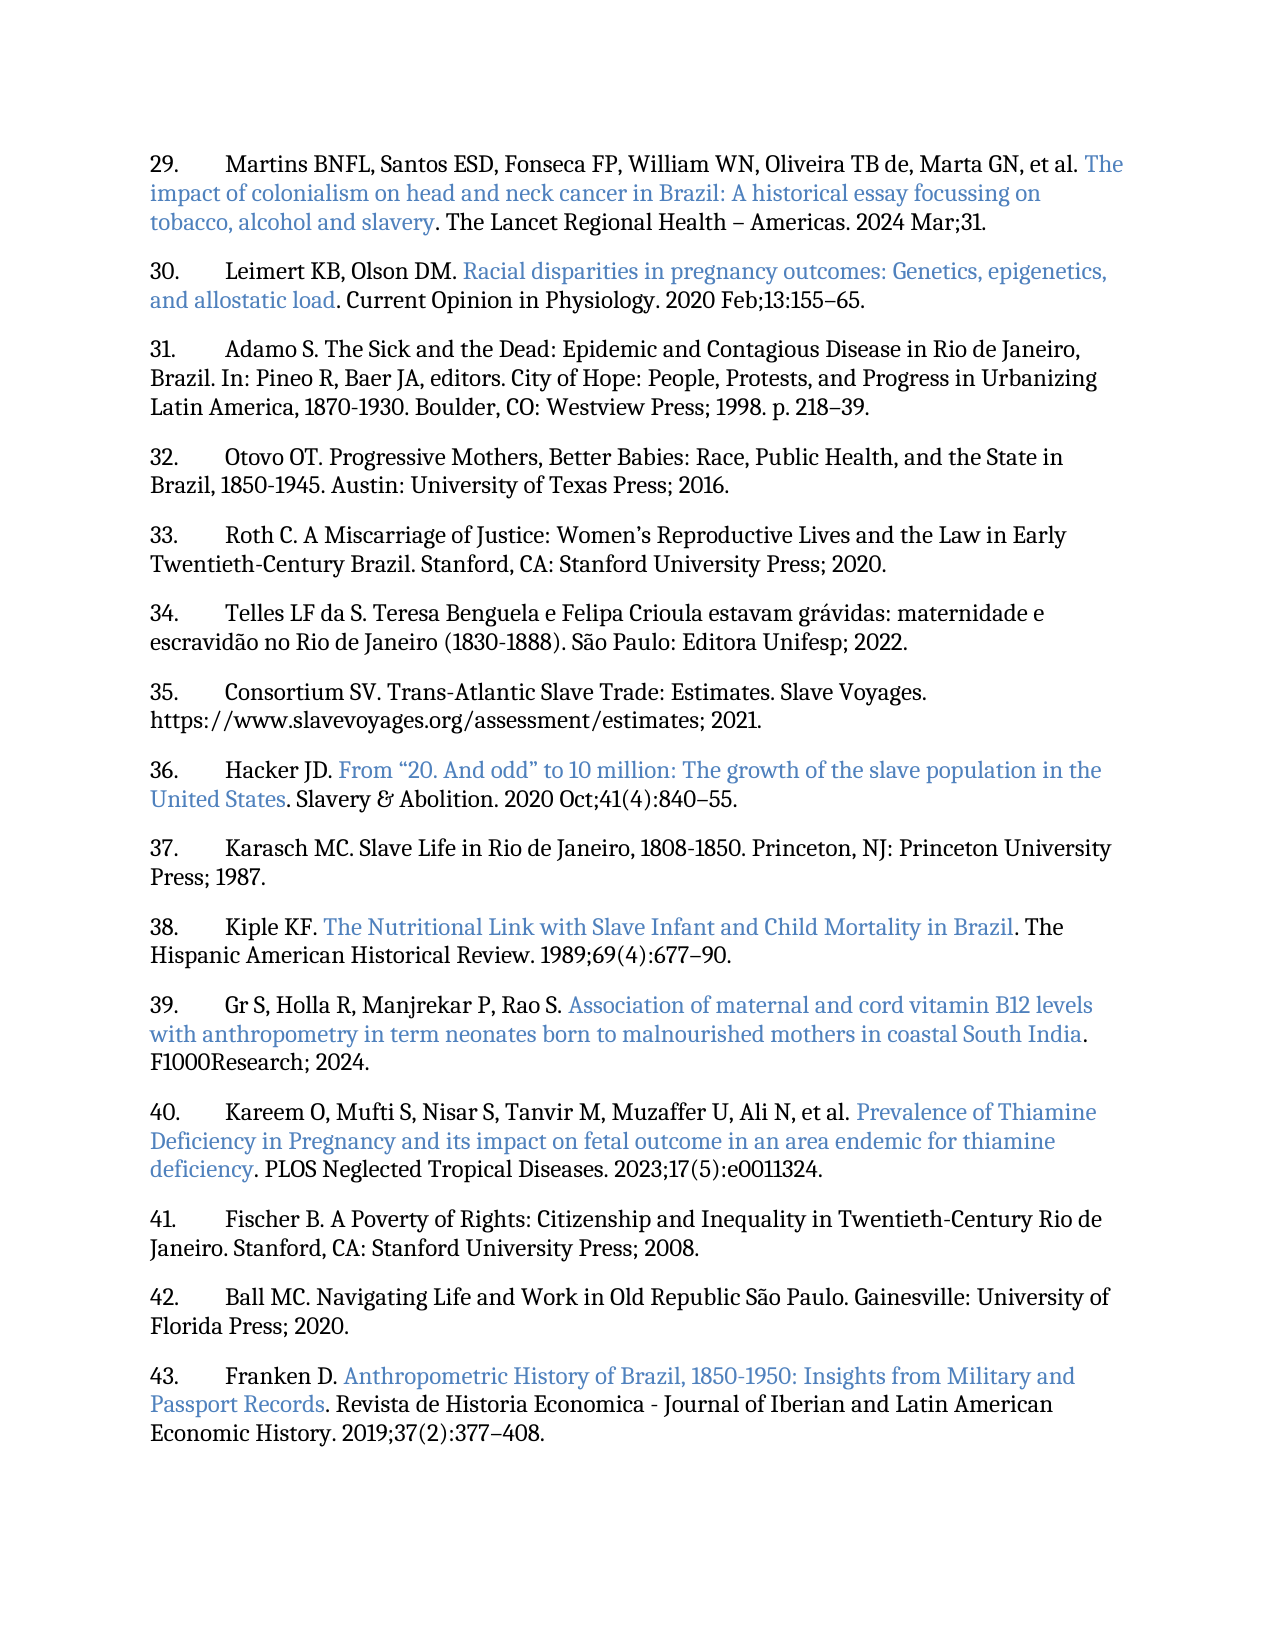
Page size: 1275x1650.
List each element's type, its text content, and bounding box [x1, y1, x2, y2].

text 36. Hacker JD. From “20. And odd” to 10 million: The growth of the slave population in the United States. Slavery & Abolition. 2020 Oct;41(4):840–55. [150, 756, 1125, 813]
text 29. Martins BNFL, Santos ESD, Fonseca FP, William WN, Oliveira TB de, Marta GN, et al. The impact of colonialism on head and neck cancer in Brazil: A historical essay focussing on tobacco, alcohol and slavery. The Lancet Regional Health – Americas. 2024 Mar;31. [150, 150, 1125, 236]
text 30. Leimert KB, Olson DM. Racial disparities in pregnancy outcomes: Genetics, epigenetics, and allostatic load. Current Opinion in Physiology. 2020 Feb;13:155–65. [150, 257, 1125, 314]
text 34. Telles LF da S. Teresa Benguela e Felipa Crioula estavam grávidas: maternidade e escravidão no Rio de Janeiro (1830-1888). São Paulo: Editora Unifesp; 2022. [150, 599, 1125, 657]
text 39. Gr S, Holla R, Manjrekar P, Rao S. Association of maternal and cord vitamin B12 levels with anthropometry in term neonates born to malnourished mothers in coastal South India. F1000Research; 2024. [150, 991, 1125, 1077]
text 37. Karasch MC. Slave Life in Rio de Janeiro, 1808-1850. Princeton, NJ: Princeton University Press; 1987. [150, 834, 1125, 892]
text 32. Otovo OT. Progressive Mothers, Better Babies: Race, Public Health, and the State in Brazil, 1850-1945. Austin: University of Texas Press; 2016. [150, 442, 1125, 500]
text 43. Franken D. Anthropometric History of Brazil, 1850-1950: Insights from Military and Passport Records. Revista de Historia Economica - Journal of Iberian and Latin American Economic History. 2019;37(2):377–408. [150, 1362, 1125, 1448]
text 33. Roth C. A Miscarriage of Justice: Women’s Reproductive Lives and the Law in Early Twentieth-Century Brazil. Stanford, CA: Stanford University Press; 2020. [150, 521, 1125, 578]
text 31. Adamo S. The Sick and the Dead: Epidemic and Contagious Disease in Rio de Janeiro, Brazil. In: Pineo R, Baer JA, editors. City of Hope: People, Protests, and Progress in Urbanizing Latin America, 1870-1930. Boulder, CO: Westview Press; 1998. p. 218–39. [150, 335, 1125, 422]
text 38. Kiple KF. The Nutritional Link with Slave Infant and Child Mortality in Brazil. The Hispanic American Historical Review. 1989;69(4):677–90. [150, 912, 1125, 970]
text 35. Consortium SV. Trans-Atlantic Slave Trade: Estimates. Slave Voyages. https://www.slavevoyages.org/assessment/estimates; 2021. [150, 677, 1125, 735]
text 40. Kareem O, Mufti S, Nisar S, Tanvir M, Muzaffer U, Ali N, et al. Prevalence of Thiamine Deficiency in Pregnancy and its impact on fetal outcome in an area endemic for thiamine deficiency. PLOS Neglected Tropical Diseases. 2023;17(5):e0011324. [150, 1098, 1125, 1184]
text 42. Ball MC. Navigating Life and Work in Old Republic São Paulo. Gainesville: University of Florida Press; 2020. [150, 1283, 1125, 1341]
text 41. Fischer B. A Poverty of Rights: Citizenship and Inequality in Twentieth-Century Rio de Janeiro. Stanford, CA: Stanford University Press; 2008. [150, 1205, 1125, 1262]
